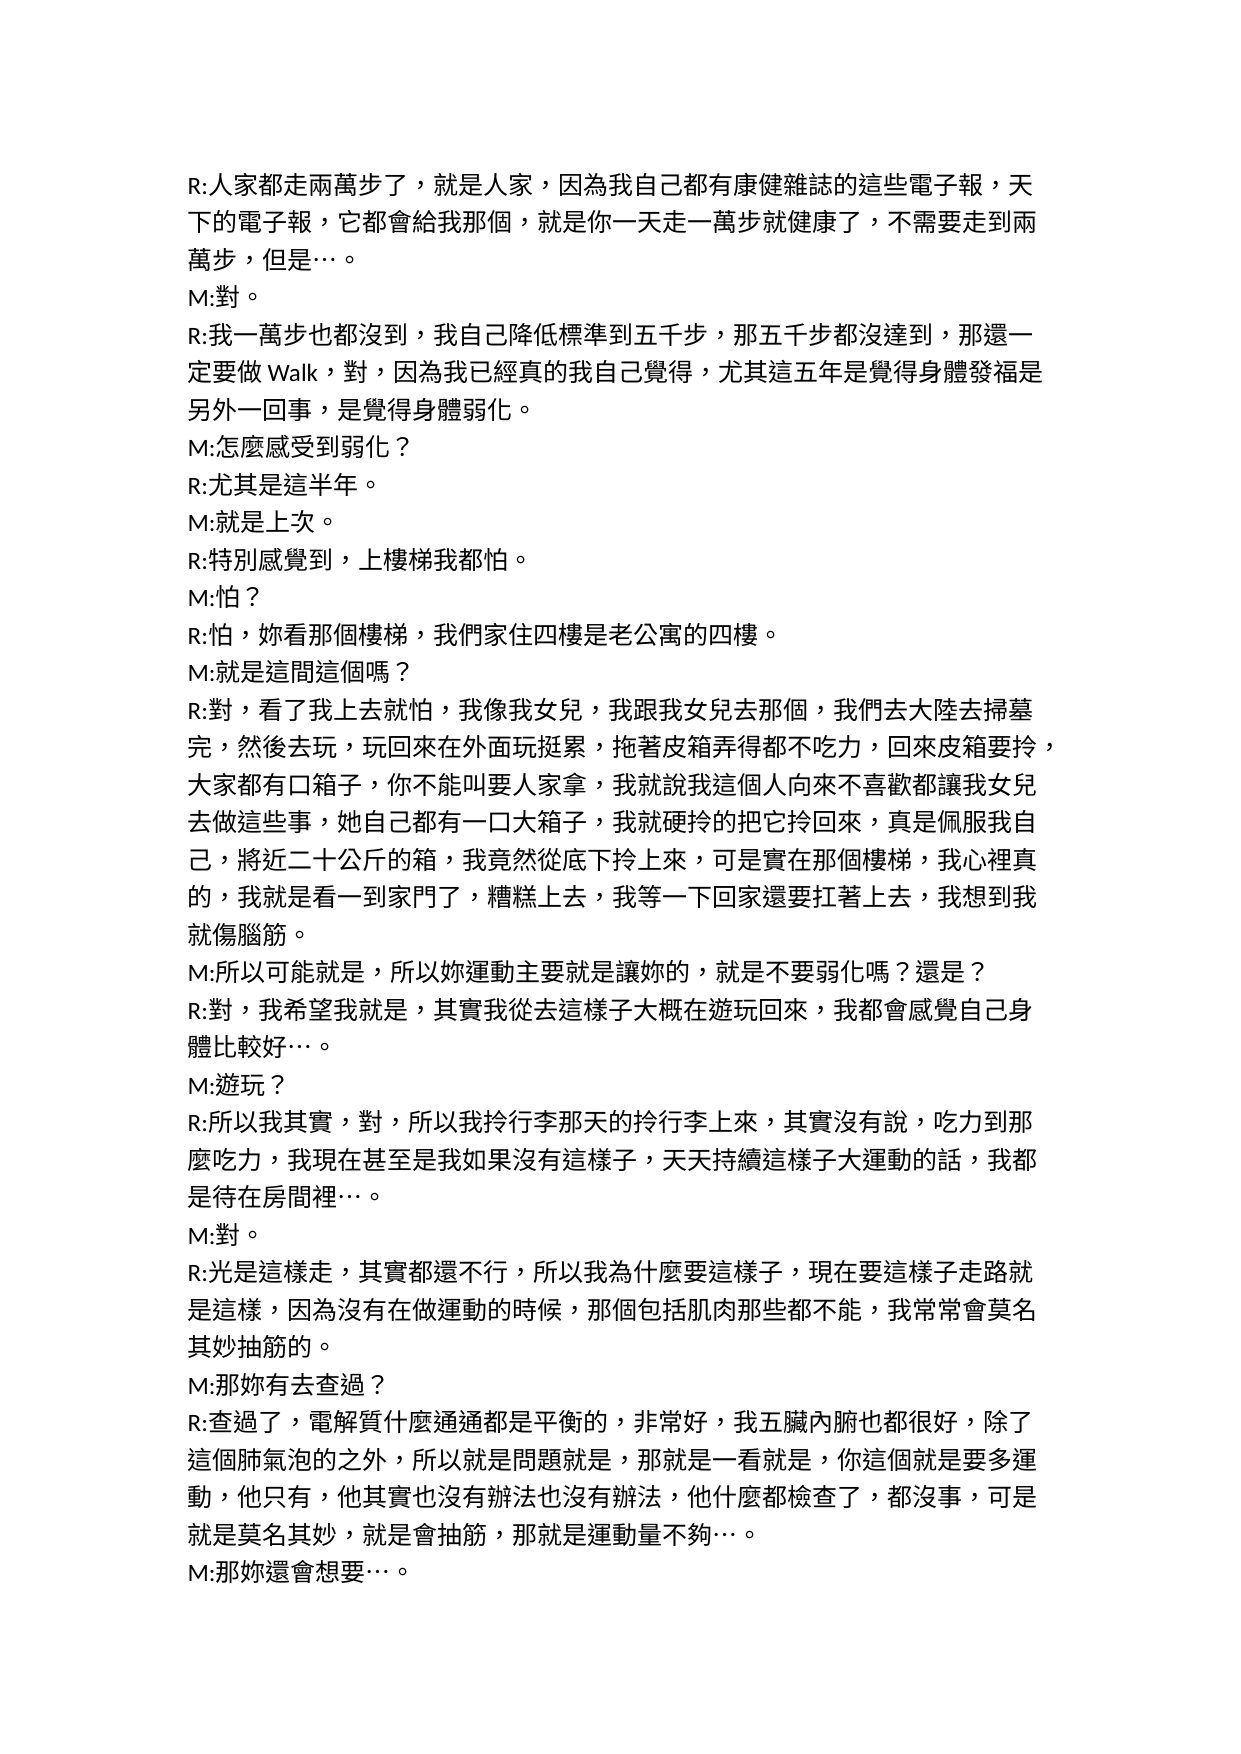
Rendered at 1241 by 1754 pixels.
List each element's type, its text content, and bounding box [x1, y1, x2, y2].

text R:光是這樣走，其實都還不行，所以我為什麼要這樣子，現在要這樣子走路就是這樣，因為沒有在做運動的時候，那個包括肌肉那些都不能，我常常會莫名其妙抽筋的。 [187, 1252, 1053, 1364]
text M:所以可能就是，所以妳運動主要就是讓妳的，就是不要弱化嗎？還是？ [187, 952, 1053, 989]
text R:所以我其實，對，所以我拎行李那天的拎行李上來，其實沒有說，吃力到那麼吃力，我現在甚至是我如果沒有這樣子，天天持續這樣子大運動的話，我都是待在房間裡…。 [187, 1102, 1053, 1214]
text R:對，我希望我就是，其實我從去這樣子大概在遊玩回來，我都會感覺自己身體比較好…。 [187, 989, 1053, 1064]
text M:那妳有去查過？ [187, 1364, 1053, 1402]
text M:那妳還會想要…。 [187, 1552, 1053, 1589]
text R:我一萬步也都沒到，我自己降低標準到五千步，那五千步都沒達到，那還一定要做Walk，對，因為我已經真的我自己覺得，尤其這五年是覺得身體發福是另外一回事，是覺得身體弱化。 [187, 314, 1053, 427]
text R:怕，妳看那個樓梯，我們家住四樓是老公寓的四樓。 [187, 614, 1053, 652]
text M:遊玩？ [187, 1064, 1053, 1102]
text M:對。 [187, 1214, 1053, 1252]
text R:對，看了我上去就怕，我像我女兒，我跟我女兒去那個，我們去大陸去掃墓完，然後去玩，玩回來在外面玩挺累，拖著皮箱弄得都不吃力，回來皮箱要拎，大家都有口箱子，你不能叫要人家拿，我就說我這個人向來不喜歡都讓我女兒去做這些事，她自己都有一口大箱子，我就硬拎的把它拎回來，真是佩服我自己，將近二十公斤的箱，我竟然從底下拎上來，可是實在那個樓梯，我心裡真的，我就是看一到家門了，糟糕上去，我等一下回家還要扛著上去，我想到我就傷腦筋。 [187, 689, 1053, 952]
text R:人家都走兩萬步了，就是人家，因為我自己都有康健雜誌的這些電子報，天下的電子報，它都會給我那個，就是你一天走一萬步就健康了，不需要走到兩萬步，但是…。 [187, 164, 1053, 277]
text M:就是這間這個嗎？ [187, 652, 1053, 689]
text M:怕？ [187, 577, 1053, 614]
text M:對。 [187, 277, 1053, 314]
text R:特別感覺到，上樓梯我都怕。 [187, 539, 1053, 577]
text M:就是上次。 [187, 502, 1053, 539]
text R:查過了，電解質什麼通通都是平衡的，非常好，我五臟內腑也都很好，除了這個肺氣泡的之外，所以就是問題就是，那就是一看就是，你這個就是要多運動，他只有，他其實也沒有辦法也沒有辦法，他什麼都檢查了，都沒事，可是就是莫名其妙，就是會抽筋，那就是運動量不夠…。 [187, 1402, 1053, 1552]
text R:尤其是這半年。 [187, 464, 1053, 502]
text M:怎麼感受到弱化？ [187, 427, 1053, 464]
